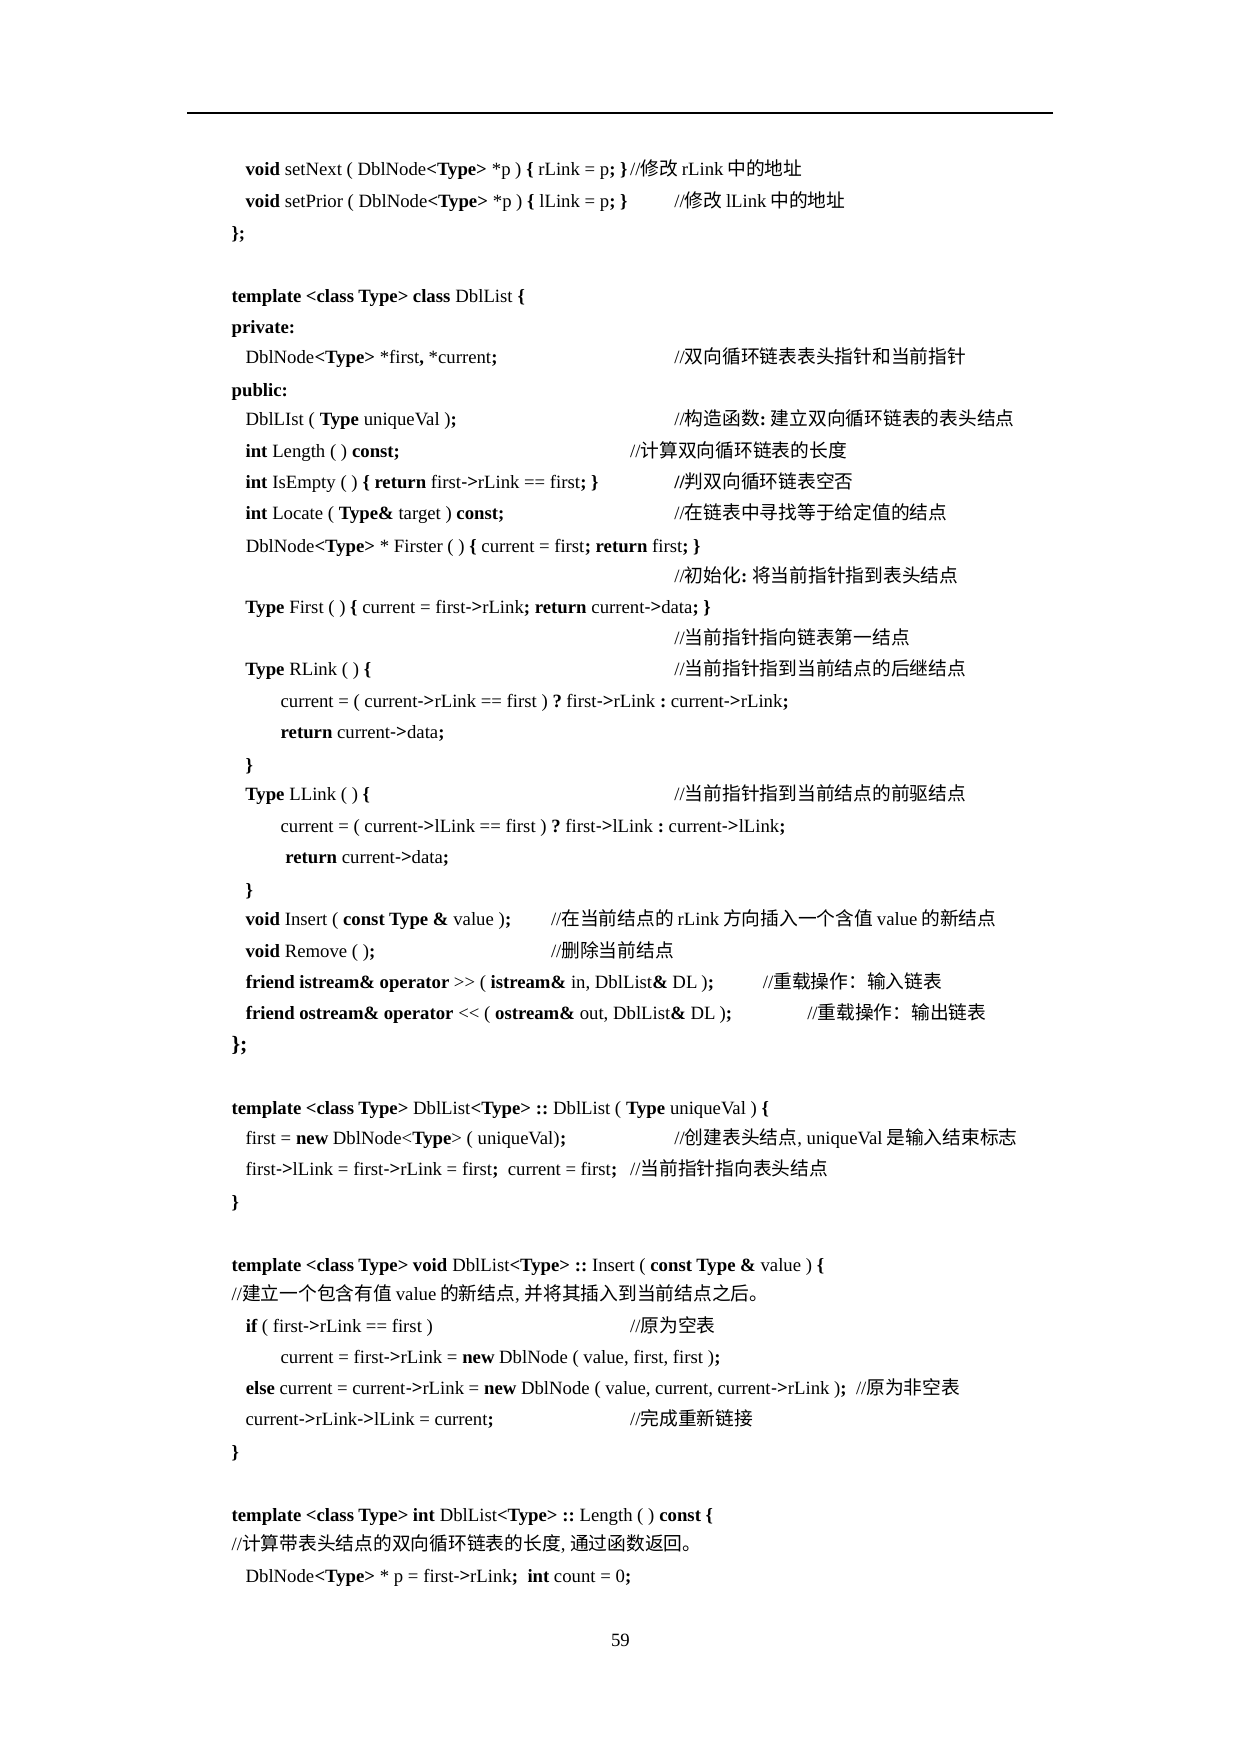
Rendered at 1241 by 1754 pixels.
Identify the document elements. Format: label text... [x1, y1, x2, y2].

text Type First ( ) { current = first->rLink; return current->data; } [187, 587, 1053, 619]
text //建立一个包含有值value的新结点, 并将其插入到当前结点之后。 [187, 1275, 1053, 1306]
text if ( first->rLink == first ) //原为空表 [187, 1306, 1053, 1337]
text void Remove ( ); //删除当前结点 [187, 931, 1053, 962]
text return current->data; [231, 712, 1053, 744]
text friend ostream& operator << ( ostream& out, DblList& DL ); //重载操作：输出链表 [187, 994, 1053, 1025]
text Type RLink ( ) { //当前指针指到当前结点的后继结点 [187, 650, 1053, 681]
text //计算带表头结点的双向循环链表的长度, 通过函数返回。 [187, 1525, 1053, 1556]
text first->lLink = first->rLink = first; current = first; //当前指针指向表头结点 [187, 1150, 1053, 1181]
text template <class Type> DblList<Type> :: DblList ( Type uniqueVal ) { [187, 1087, 1053, 1119]
text first = new DblNode<Type> ( uniqueVal); //创建表头结点, uniqueVal是输入结束标志 [187, 1119, 1053, 1150]
text DblNode<Type> * Firster ( ) { current = first; return first; } [187, 525, 1053, 556]
text //当前指针指向链表第一结点 [541, 619, 1053, 650]
text DblNode<Type> *first, *current; //双向循环链表表头指针和当前指针 [187, 337, 1053, 369]
text } [187, 1431, 1053, 1462]
text void Insert ( const Type & value ); //在当前结点的rLink方向插入一个含值value的新结点 [187, 900, 1053, 931]
text public: [187, 369, 1053, 400]
text current->rLink->lLink = current; //完成重新链接 [187, 1400, 1053, 1431]
text } [187, 744, 1053, 775]
text current = ( current->lLink == first ) ? first->lLink : current->lLink; [231, 806, 1053, 837]
text } [187, 869, 1053, 900]
text template <class Type> void DblList<Type> :: Insert ( const Type & value ) { [187, 1244, 1053, 1275]
text //初始化: 将当前指针指到表头结点 [541, 556, 1053, 587]
text int IsEmpty ( ) { return first->rLink == first; } //判双向循环链表空否 [187, 462, 1053, 494]
text int Length ( ) const; //计算双向循环链表的长度 [187, 431, 1053, 462]
text friend istream& operator >> ( istream& in, DblList& DL ); //重载操作：输入链表 [187, 962, 1053, 994]
text }; [187, 212, 1053, 244]
text int Locate ( Type& target ) const; //在链表中寻找等于给定值的结点 [187, 494, 1053, 525]
text private: [187, 306, 1053, 337]
text return current->data; [231, 837, 1053, 869]
text Type LLink ( ) { //当前指针指到当前结点的前驱结点 [187, 775, 1053, 806]
text else current = current->rLink = new DblNode ( value, current, current->rLink ); //原为非空表 [187, 1369, 1053, 1400]
text DblLIst ( Type uniqueVal ); //构造函数: 建立双向循环链表的表头结点 [187, 400, 1053, 431]
text }; [187, 1025, 1053, 1056]
text template <class Type> int DblList<Type> :: Length ( ) const { [187, 1494, 1053, 1525]
text } [187, 1181, 1053, 1212]
text void setPrior ( DblNode<Type> *p ) { lLink = p; } //修改lLink中的地址 [187, 181, 1053, 212]
text DblNode<Type> * p = first->rLink; int count = 0; [187, 1556, 1053, 1587]
text template <class Type> class DblList { [187, 275, 1053, 306]
text void setNext ( DblNode<Type> *p ) { rLink = p; } //修改rLink中的地址 [187, 150, 1053, 181]
text current = ( current->rLink == first ) ? first->rLink : current->rLink; [231, 681, 1053, 712]
text current = first->rLink = new DblNode ( value, first, first ); [231, 1337, 1053, 1369]
